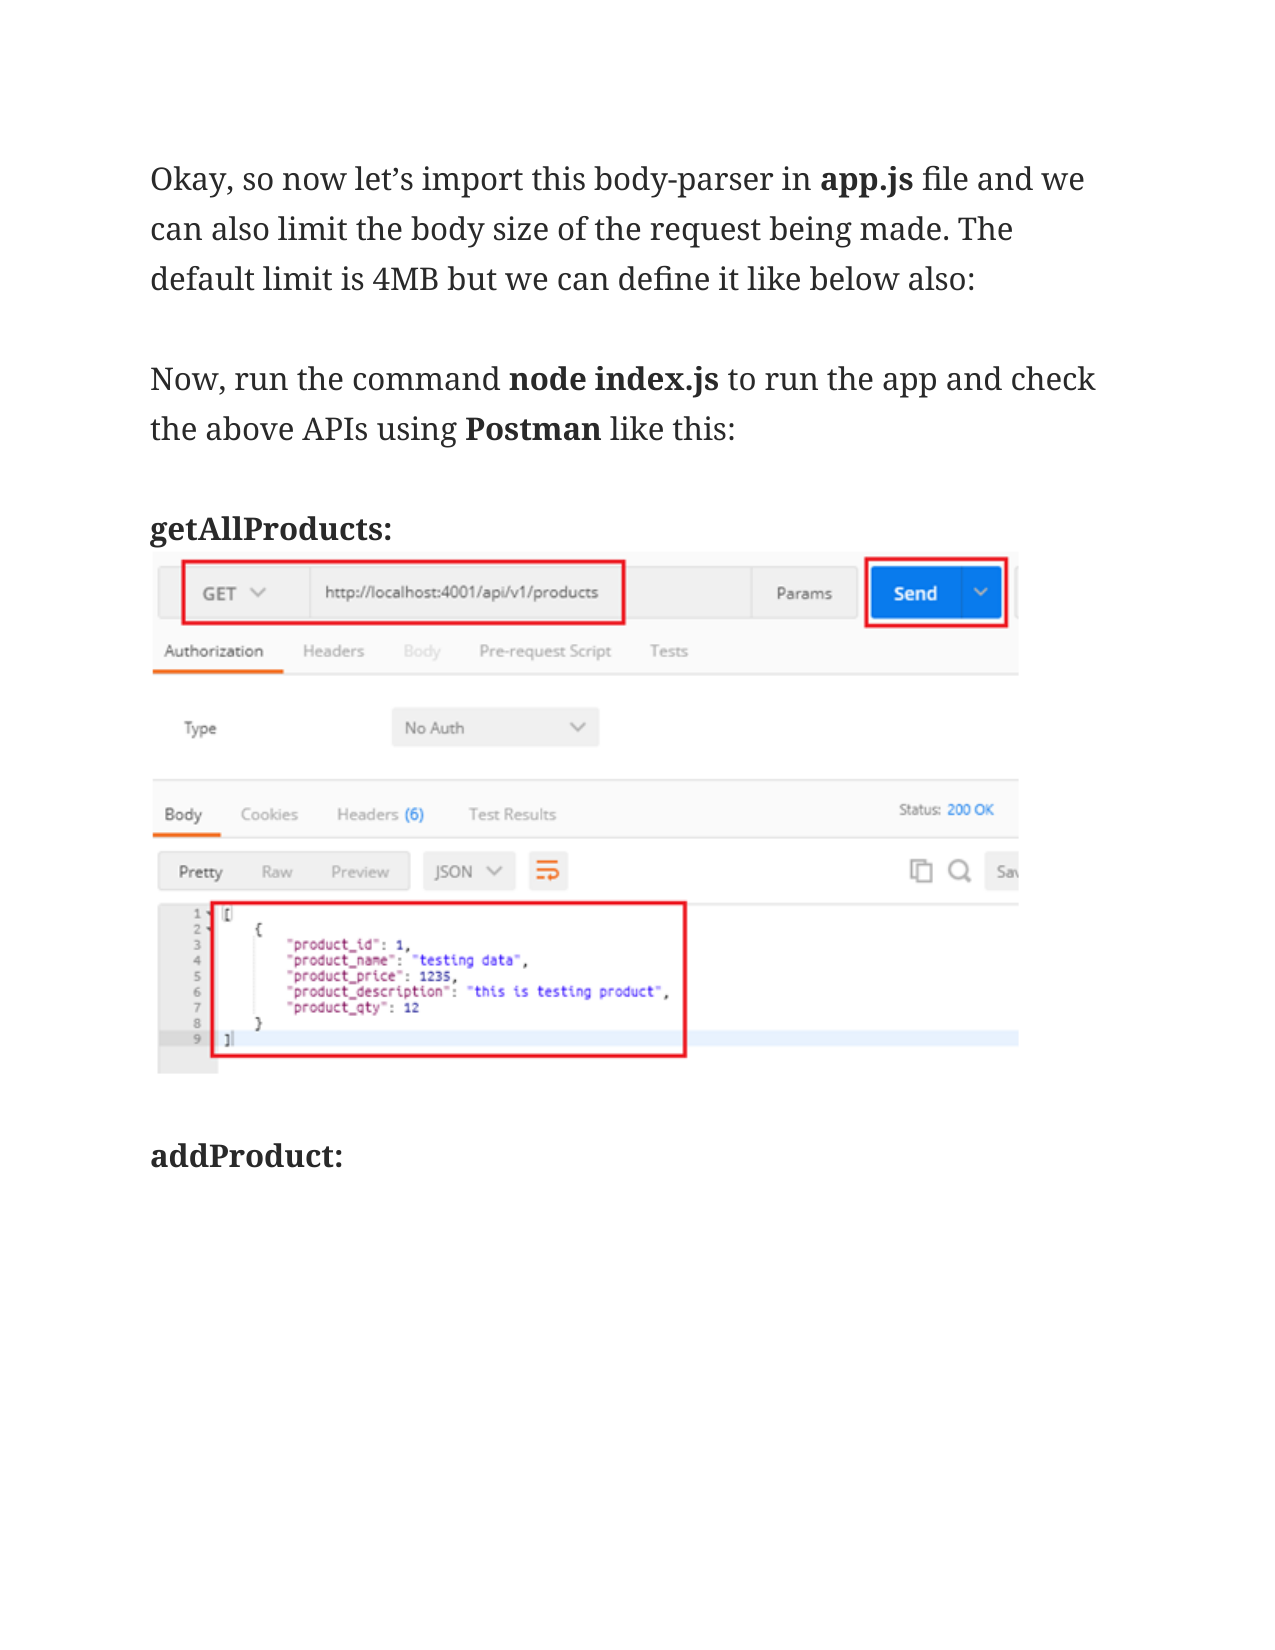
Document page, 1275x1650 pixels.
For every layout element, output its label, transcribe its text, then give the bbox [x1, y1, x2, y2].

text Now, run the command node index.js to run the app and check the above APIs using Postman like this: [150, 350, 1125, 450]
text addProduct: [150, 1127, 1125, 1177]
picture [150, 550, 1022, 1077]
text Okay, so now let’s import this body-parser in app.js file and we can also limit the body size of the request being made. The default limit is 4MB but we can define it like below also: [150, 150, 1125, 300]
text getAllProducts: [150, 500, 1125, 550]
